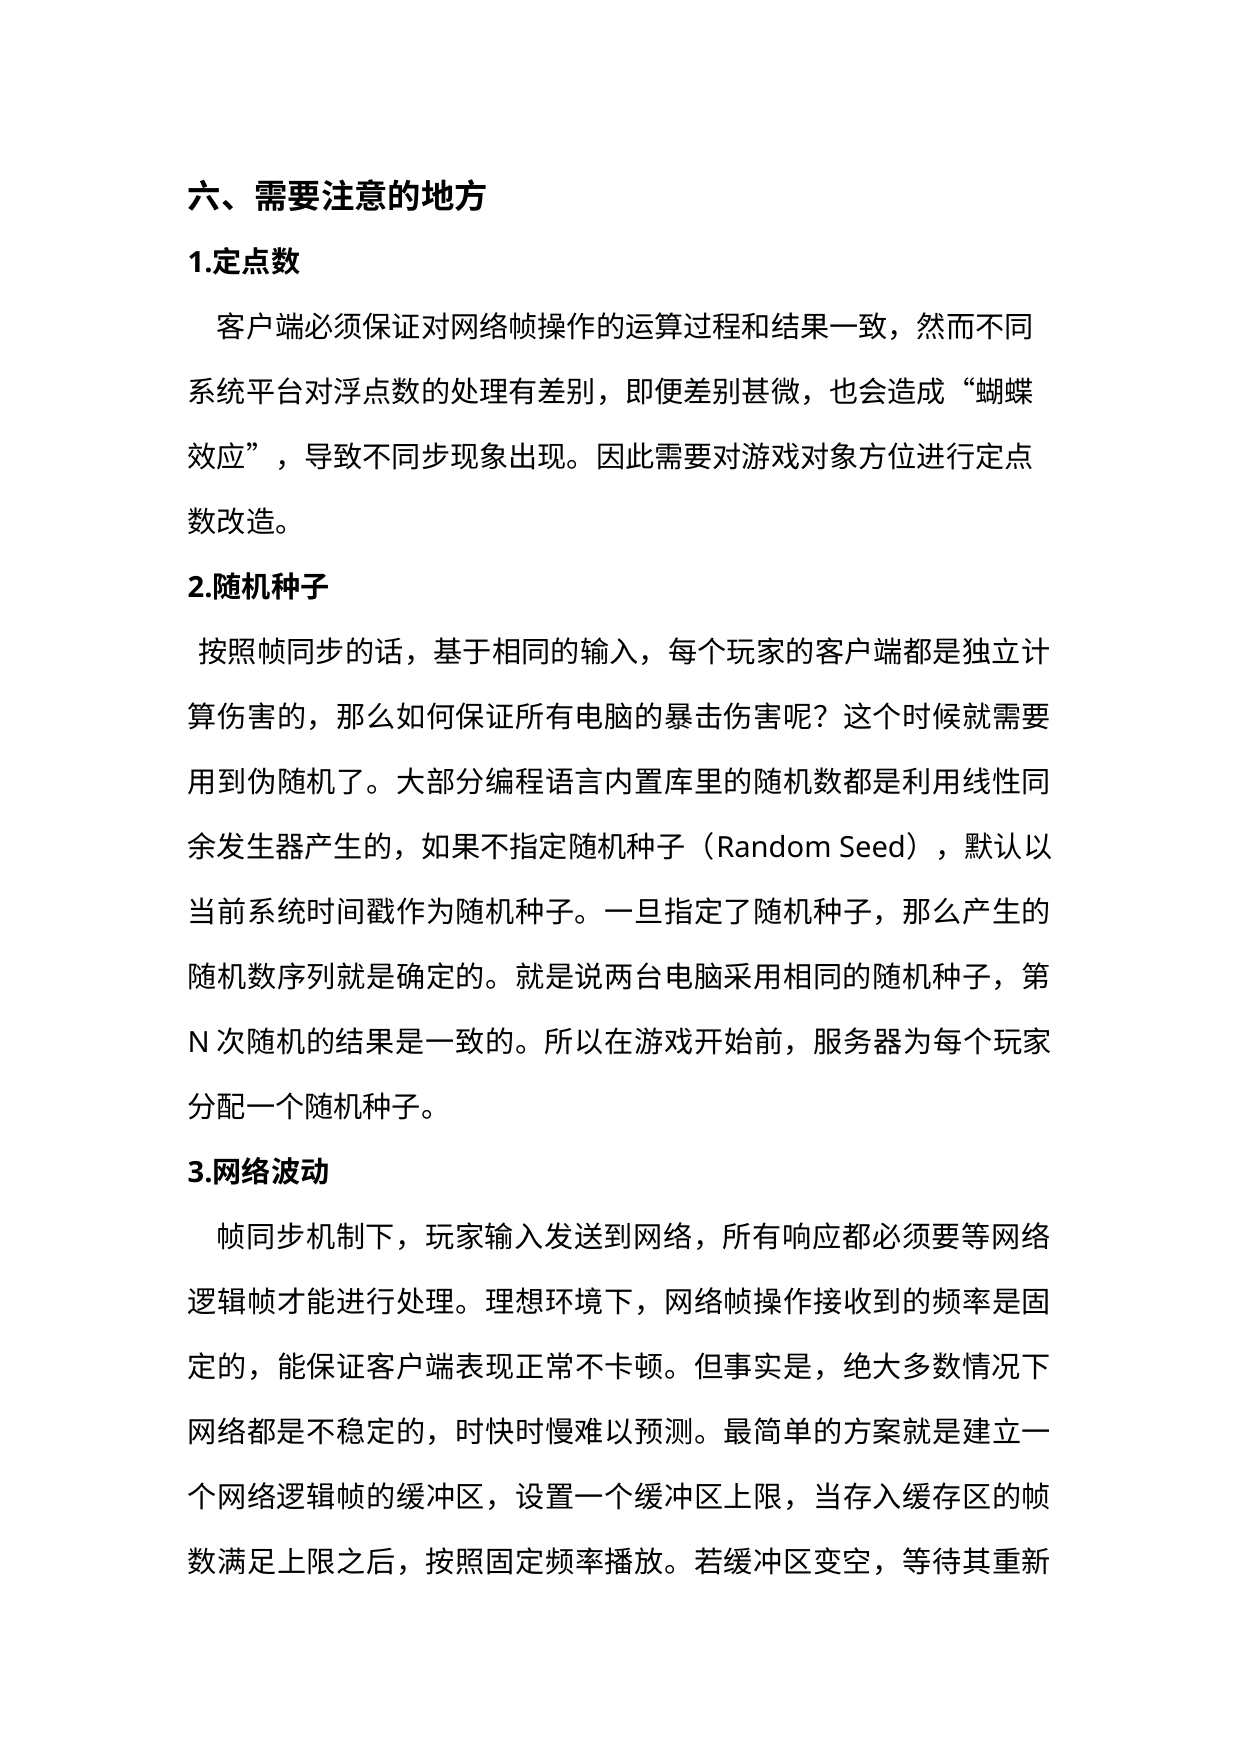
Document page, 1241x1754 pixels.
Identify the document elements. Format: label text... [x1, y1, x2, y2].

text 按照帧同步的话，基于相同的输入，每个玩家的客户端都是独立计算伤害的，那么如何保证所有电脑的暴击伤害呢？这个时候就需要用到伪随机了。大部分编程语言内置库里的随机数都是利用线性同余发生器产生的，如果不指定随机种子（Random Seed），默认以当前系统时间戳作为随机种子。一旦指定了随机种子，那么产生的随机数序列就是确定的。就是说两台电脑采用相同的随机种子，第N次随机的结果是一致的。所以在游戏开始前，服务器为每个玩家分配一个随机种子。 [187, 617, 1053, 1137]
text 3.网络波动 [187, 1137, 1053, 1202]
text 2.随机种子 [187, 552, 1053, 617]
text 1.定点数 [187, 227, 1053, 292]
text 六、需要注意的地方 [187, 162, 1053, 227]
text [187, 1202, 1053, 1592]
text 客户端必须保证对网络帧操作的运算过程和结果一致，然而不同系统平台对浮点数的处理有差别，即便差别甚微，也会造成“蝴蝶效应”，导致不同步现象出现。因此需要对游戏对象方位进行定点数改造。 [187, 292, 1053, 552]
